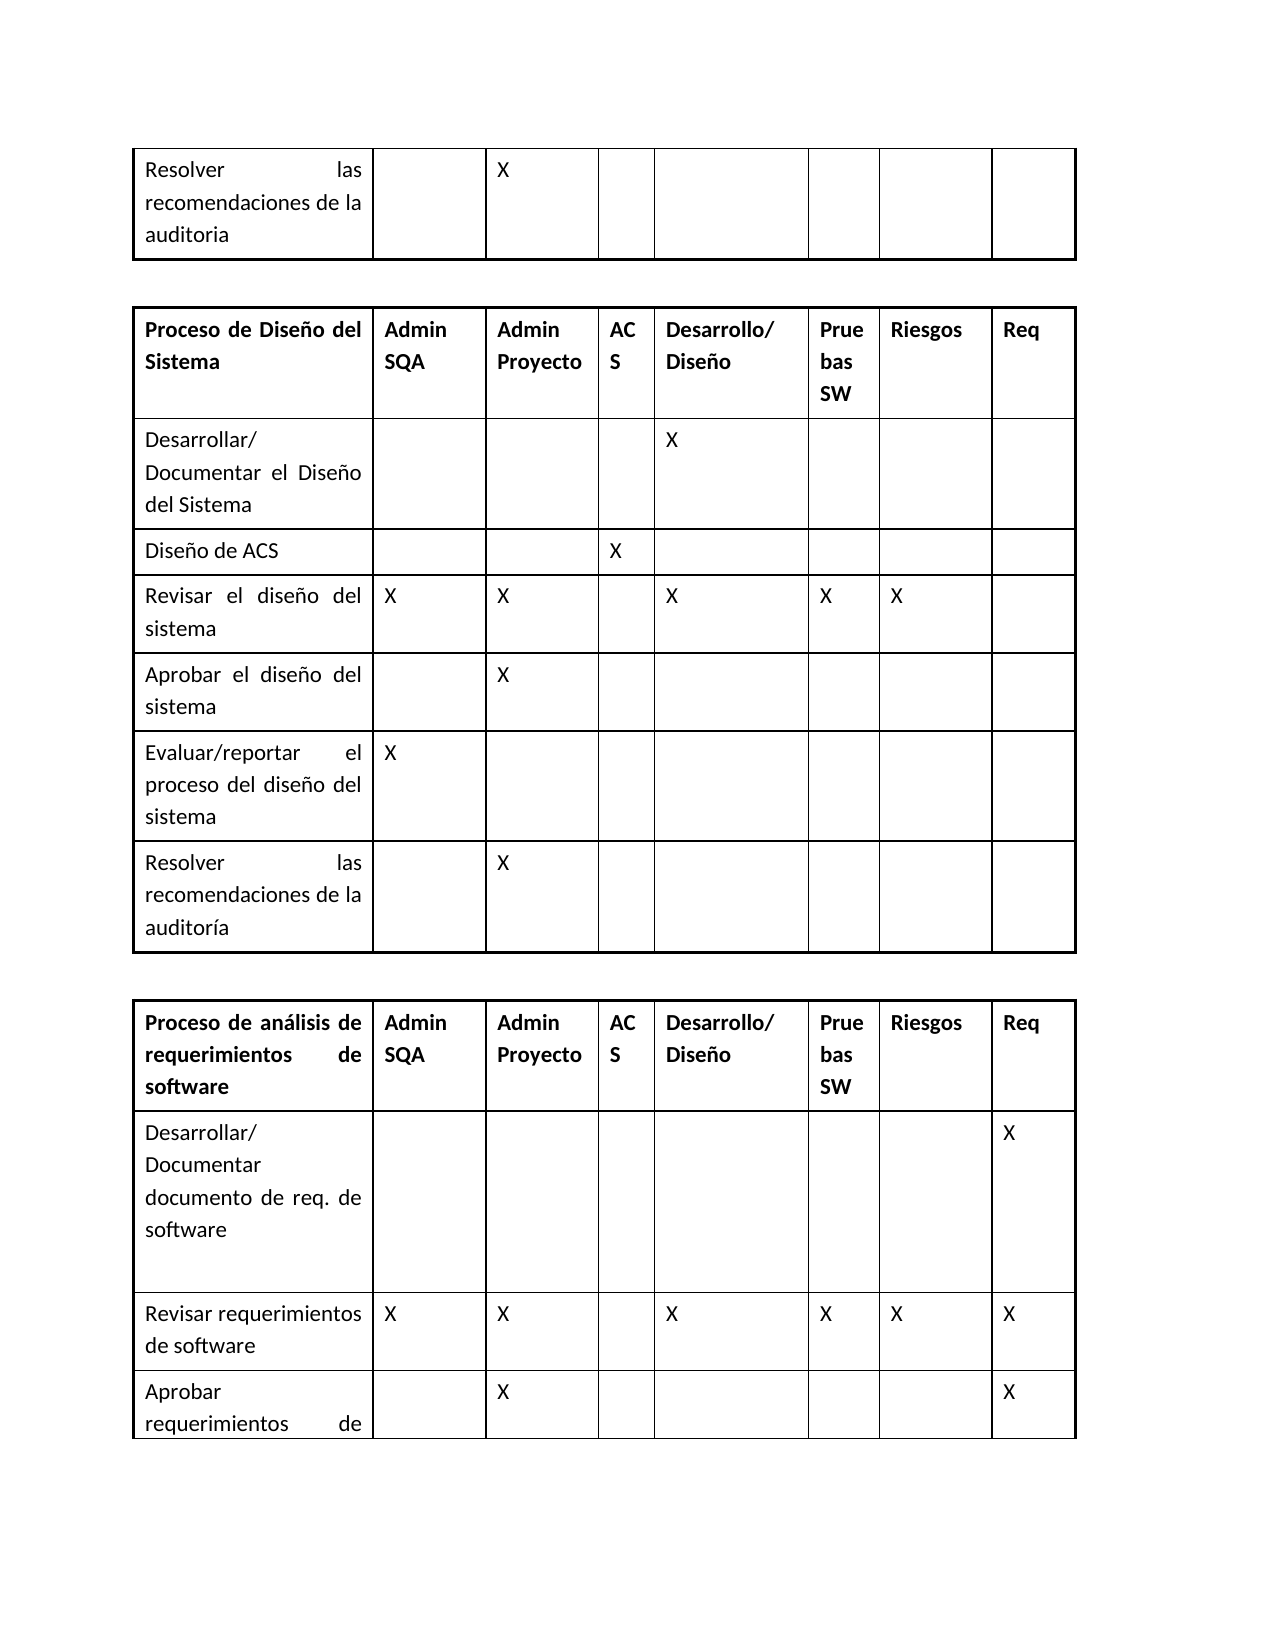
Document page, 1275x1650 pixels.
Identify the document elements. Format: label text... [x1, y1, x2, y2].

table_cell [655, 1112, 808, 1291]
table_cell [993, 149, 1074, 258]
table_cell [809, 530, 879, 574]
table_cell [599, 654, 654, 730]
table_cell [993, 732, 1074, 840]
table_header Desarrollo/Diseño [655, 1002, 808, 1110]
table_cell [880, 530, 991, 574]
table_header Req [993, 309, 1074, 418]
table_cell [993, 654, 1074, 730]
table_cell [655, 732, 808, 840]
table_cell X [993, 1371, 1074, 1437]
table_header Admin Proyecto [487, 1002, 598, 1110]
table_cell X [374, 576, 485, 652]
table_cell X [880, 1293, 991, 1369]
table_cell [880, 1371, 991, 1437]
table_cell [993, 530, 1074, 574]
table_header Proceso de Diseño del Sistema [135, 309, 372, 418]
table_cell X [809, 576, 879, 652]
table_cell [655, 1371, 808, 1437]
table_cell X [993, 1293, 1074, 1369]
table_cell X [655, 419, 808, 528]
table_cell Revisar el diseño del sistema [135, 576, 372, 652]
table_cell Evaluar/reportar el proceso del diseño del sistema [135, 732, 372, 840]
table_cell [374, 530, 485, 574]
table_cell [655, 530, 808, 574]
table_cell Revisar requerimientos de software [135, 1293, 372, 1369]
table_header Pruebas SW [809, 309, 879, 418]
table_cell X [487, 1371, 598, 1437]
table_cell X [487, 149, 598, 258]
table_cell X [487, 842, 598, 951]
table_header Riesgos [880, 309, 991, 418]
table_cell X [374, 1293, 485, 1369]
table_cell [993, 842, 1074, 951]
table_cell [880, 419, 991, 528]
table_cell [374, 149, 485, 258]
table_cell [993, 419, 1074, 528]
table_cell X [487, 576, 598, 652]
table_cell Desarrollar/Documentar el Diseño del Sistema [135, 419, 372, 528]
table_cell [599, 149, 654, 258]
table_cell [599, 576, 654, 652]
table_cell X [993, 1112, 1074, 1291]
table_header ACS [599, 309, 654, 418]
table_cell [809, 654, 879, 730]
table_cell [374, 1112, 485, 1291]
table_cell Desarrollar/Documentar documento de req. de software [135, 1112, 372, 1291]
table_cell [487, 419, 598, 528]
table_cell [599, 732, 654, 840]
table_header Admin SQA [374, 1002, 485, 1110]
table_header Admin SQA [374, 309, 485, 418]
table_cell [135, 1371, 372, 1437]
table_cell [374, 419, 485, 528]
table_cell [880, 149, 991, 258]
table_cell [599, 1371, 654, 1437]
table_header ACS [599, 1002, 654, 1110]
table_header Riesgos [880, 1002, 991, 1110]
table_cell X [655, 576, 808, 652]
table_cell [809, 1371, 879, 1437]
table_cell [880, 842, 991, 951]
table_cell [809, 149, 879, 258]
table_header Req [993, 1002, 1074, 1110]
table_cell [809, 732, 879, 840]
table_cell X [374, 732, 485, 840]
table_header Admin Proyecto [487, 309, 598, 418]
table_cell [809, 419, 879, 528]
table_cell [599, 419, 654, 528]
table_cell X [599, 530, 654, 574]
table_cell [599, 1112, 654, 1291]
table_cell [374, 654, 485, 730]
table_header Desarrollo/Diseño [655, 309, 808, 418]
table_cell [487, 732, 598, 840]
table_cell [655, 842, 808, 951]
table_cell Resolver las recomendaciones de la auditoría [135, 842, 372, 951]
table_cell X [655, 1293, 808, 1369]
table_header Proceso de análisis de requerimientos de software [135, 1002, 372, 1110]
table_cell [599, 842, 654, 951]
table_cell [880, 732, 991, 840]
table_cell [655, 149, 808, 258]
table_header Pruebas SW [809, 1002, 879, 1110]
table_cell [487, 1112, 598, 1291]
table_cell [374, 842, 485, 951]
table_cell [374, 1371, 485, 1437]
table_cell X [809, 1293, 879, 1369]
table_cell [880, 654, 991, 730]
table_cell [880, 1112, 991, 1291]
table_cell [487, 530, 598, 574]
table_cell Resolver las recomendaciones de la auditoria [135, 149, 372, 258]
table_cell [599, 1293, 654, 1369]
table_cell [655, 654, 808, 730]
table_cell [993, 576, 1074, 652]
table_cell [809, 1112, 879, 1291]
table_cell X [487, 1293, 598, 1369]
table_cell X [880, 576, 991, 652]
table_cell Aprobar el diseño del sistema [135, 654, 372, 730]
table_cell X [487, 654, 598, 730]
table_cell [809, 842, 879, 951]
table_cell Diseño de ACS [135, 530, 372, 574]
